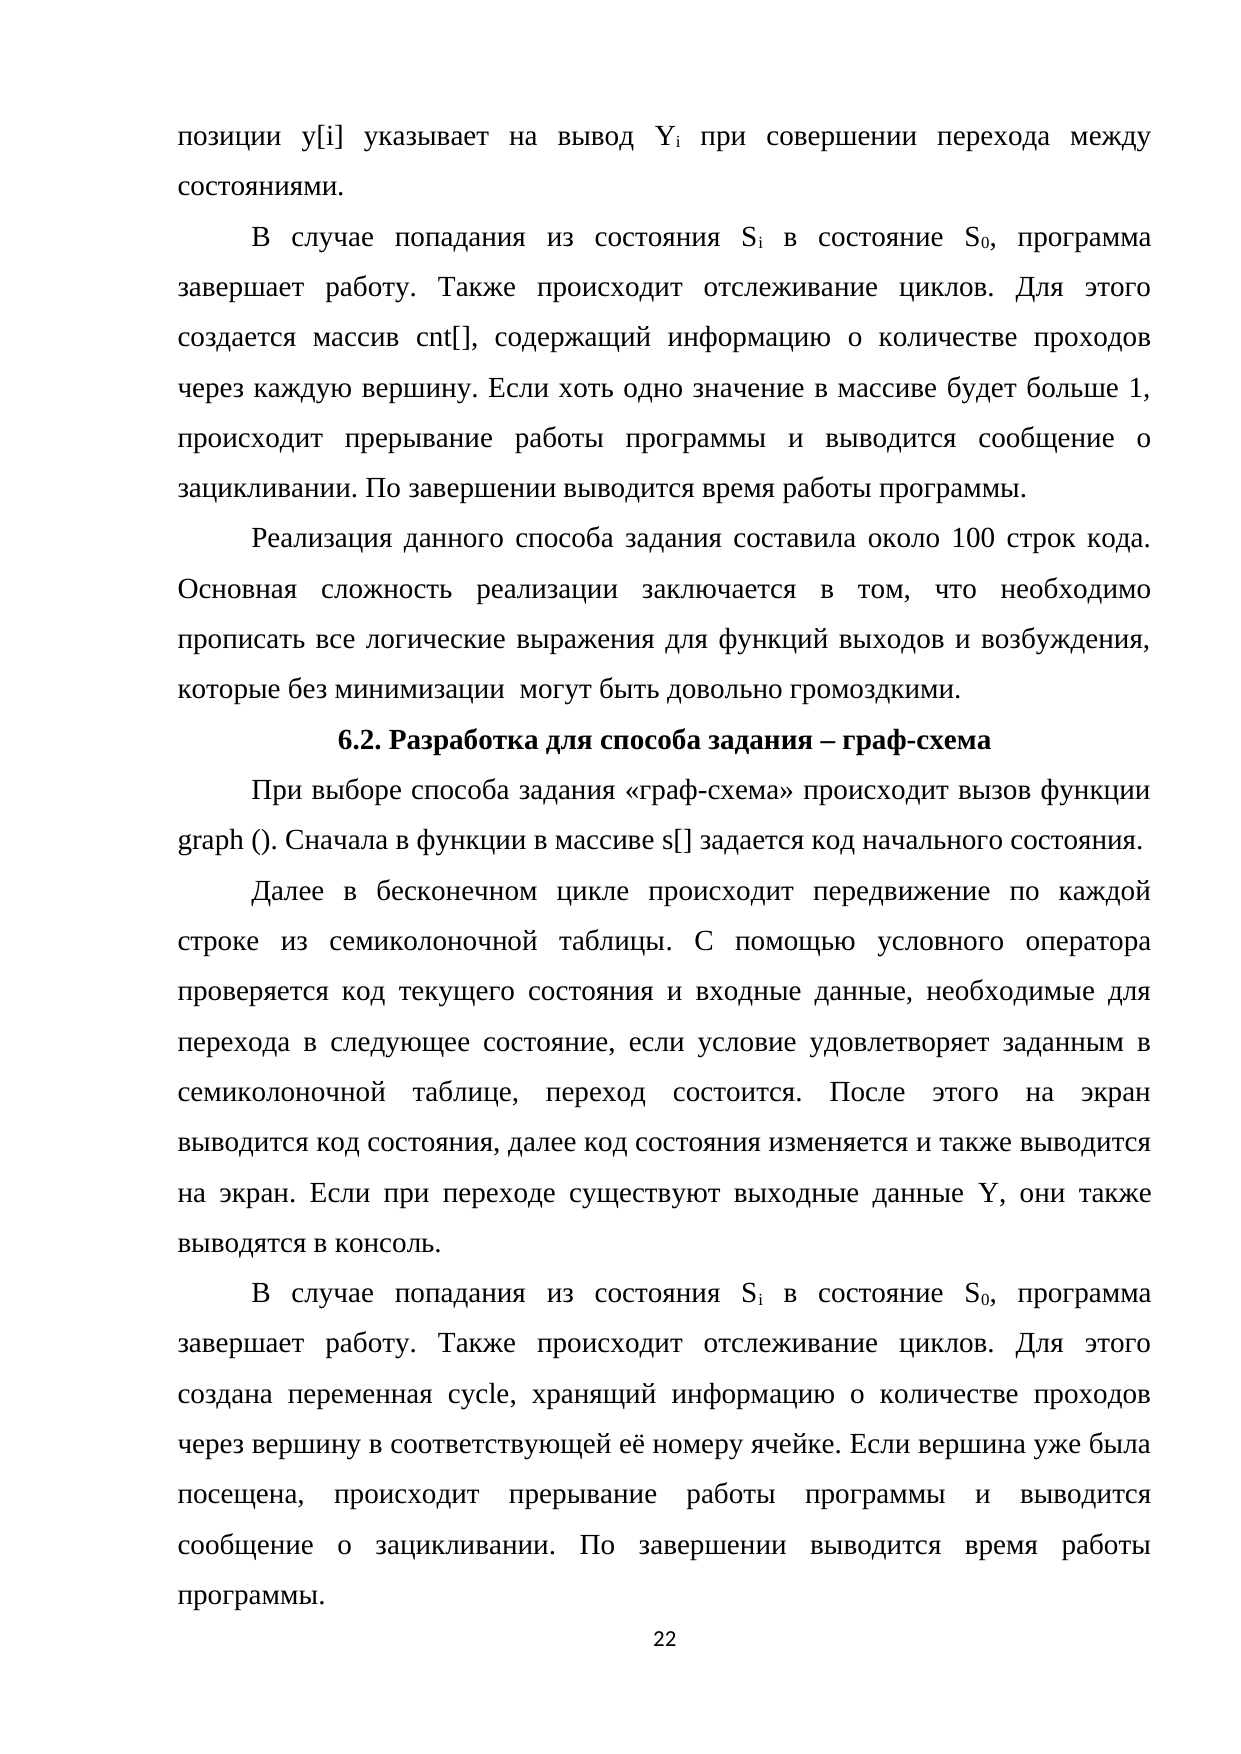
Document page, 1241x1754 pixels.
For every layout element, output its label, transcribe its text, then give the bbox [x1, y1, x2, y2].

subtitle 6.2. Разработка для способа задания – граф-схема [177, 722, 1152, 755]
text Далее в бесконечном цикле происходит передвижение по каждой строке из семиколоночной таблицы. С помощью условного оператора проверяется код текущего состояния и входные данные, необходимые для перехода в следующее состояние, если условие удовлетворяет заданным в семиколоночной таблице, переход состоится. После этого на экран выводится код состояния, далее код состояния изменяется и также выводится на экран. Если при переходе существуют выходные данные Y, они также выводятся в консоль. [177, 873, 1152, 1258]
text В случае попадания из состояния Si в состояние S0, программа завершает работу. Также происходит отслеживание циклов. Для этого создается массив cnt[], содержащий информацию о количестве проходов через каждую вершину. Если хоть одно значение в массиве будет больше 1, происходит прерывание работы программы и выводится сообщение о зацикливании. По завершении выводится время работы программы. [177, 219, 1152, 504]
text Реализация данного способа задания составила около 100 строк кода. Основная сложность реализации заключается в том, что необходимо прописать все логические выражения для функций выходов и возбуждения, которые без минимизации могут быть довольно громоздкими. [177, 521, 1152, 705]
text При выборе способа задания «граф-схема» происходит вызов функции graph (). Сначала в функции в массиве s[] задается код начального состояния. [177, 772, 1152, 856]
text В случае попадания из состояния Si в состояние S0, программа завершает работу. Также происходит отслеживание циклов. Для этого создана переменная cycle, хранящий информацию о количестве проходов через вершину в соответствующей её номеру ячейке. Если вершина уже была посещена, происходит прерывание работы программы и выводится сообщение о зацикливании. По завершении выводится время работы программы. [177, 1275, 1152, 1611]
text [177, 118, 1152, 202]
